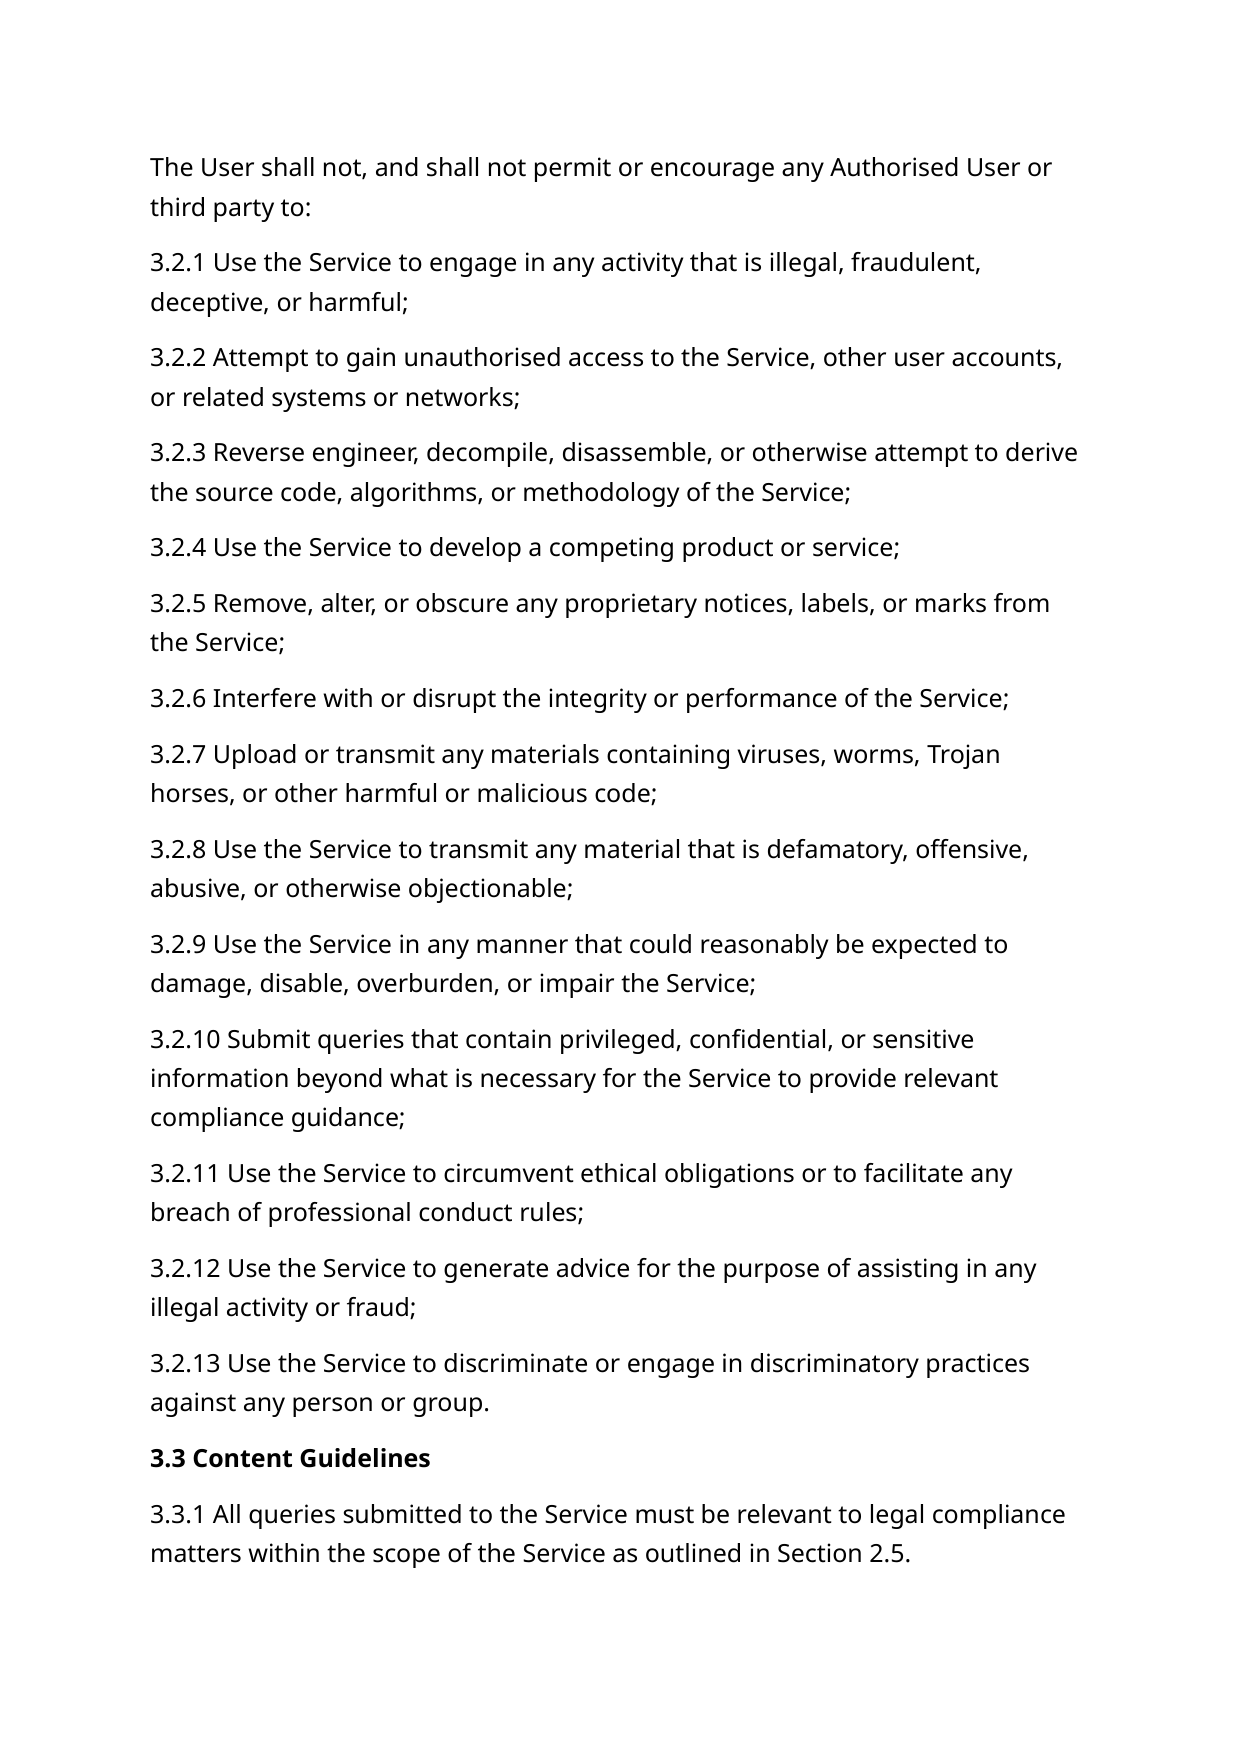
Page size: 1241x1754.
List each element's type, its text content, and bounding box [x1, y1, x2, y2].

text 3.2.10 Submit queries that contain privileged, confidential, or sensitive information beyond what is necessary for the Service to provide relevant compliance guidance; [150, 1022, 1090, 1134]
text 3.2.2 Attempt to gain unauthorised access to the Service, other user accounts, or related systems or networks; [150, 340, 1090, 413]
text 3.2.9 Use the Service in any manner that could reasonably be expected to damage, disable, overburden, or impair the Service; [150, 927, 1090, 1000]
text 3.2.8 Use the Service to transmit any material that is defamatory, offensive, abusive, or otherwise objectionable; [150, 832, 1090, 905]
text 3.2.12 Use the Service to generate advice for the purpose of assisting in any illegal activity or fraud; [150, 1251, 1090, 1324]
text 3.2.11 Use the Service to circumvent ethical obligations or to facilitate any breach of professional conduct rules; [150, 1156, 1090, 1229]
text 3.2.5 Remove, alter, or obscure any proprietary notices, labels, or marks from the Service; [150, 586, 1090, 659]
text 3.2.4 Use the Service to develop a competing product or service; [150, 530, 1090, 564]
text 3.2.7 Upload or transmit any materials containing viruses, worms, Trojan horses, or other harmful or malicious code; [150, 737, 1090, 810]
text The User shall not, and shall not permit or encourage any Authorised User or third party to: [150, 150, 1090, 223]
text 3.3 Content Guidelines [150, 1441, 1090, 1475]
text 3.3.1 All queries submitted to the Service must be relevant to legal compliance matters within the scope of the Service as outlined in Section 2.5. [150, 1497, 1090, 1570]
text 3.2.1 Use the Service to engage in any activity that is illegal, fraudulent, deceptive, or harmful; [150, 245, 1090, 318]
text 3.2.6 Interfere with or disrupt the integrity or performance of the Service; [150, 681, 1090, 715]
text 3.2.3 Reverse engineer, decompile, disassemble, or otherwise attempt to derive the source code, algorithms, or methodology of the Service; [150, 435, 1090, 508]
text 3.2.13 Use the Service to discriminate or engage in discriminatory practices against any person or group. [150, 1346, 1090, 1419]
